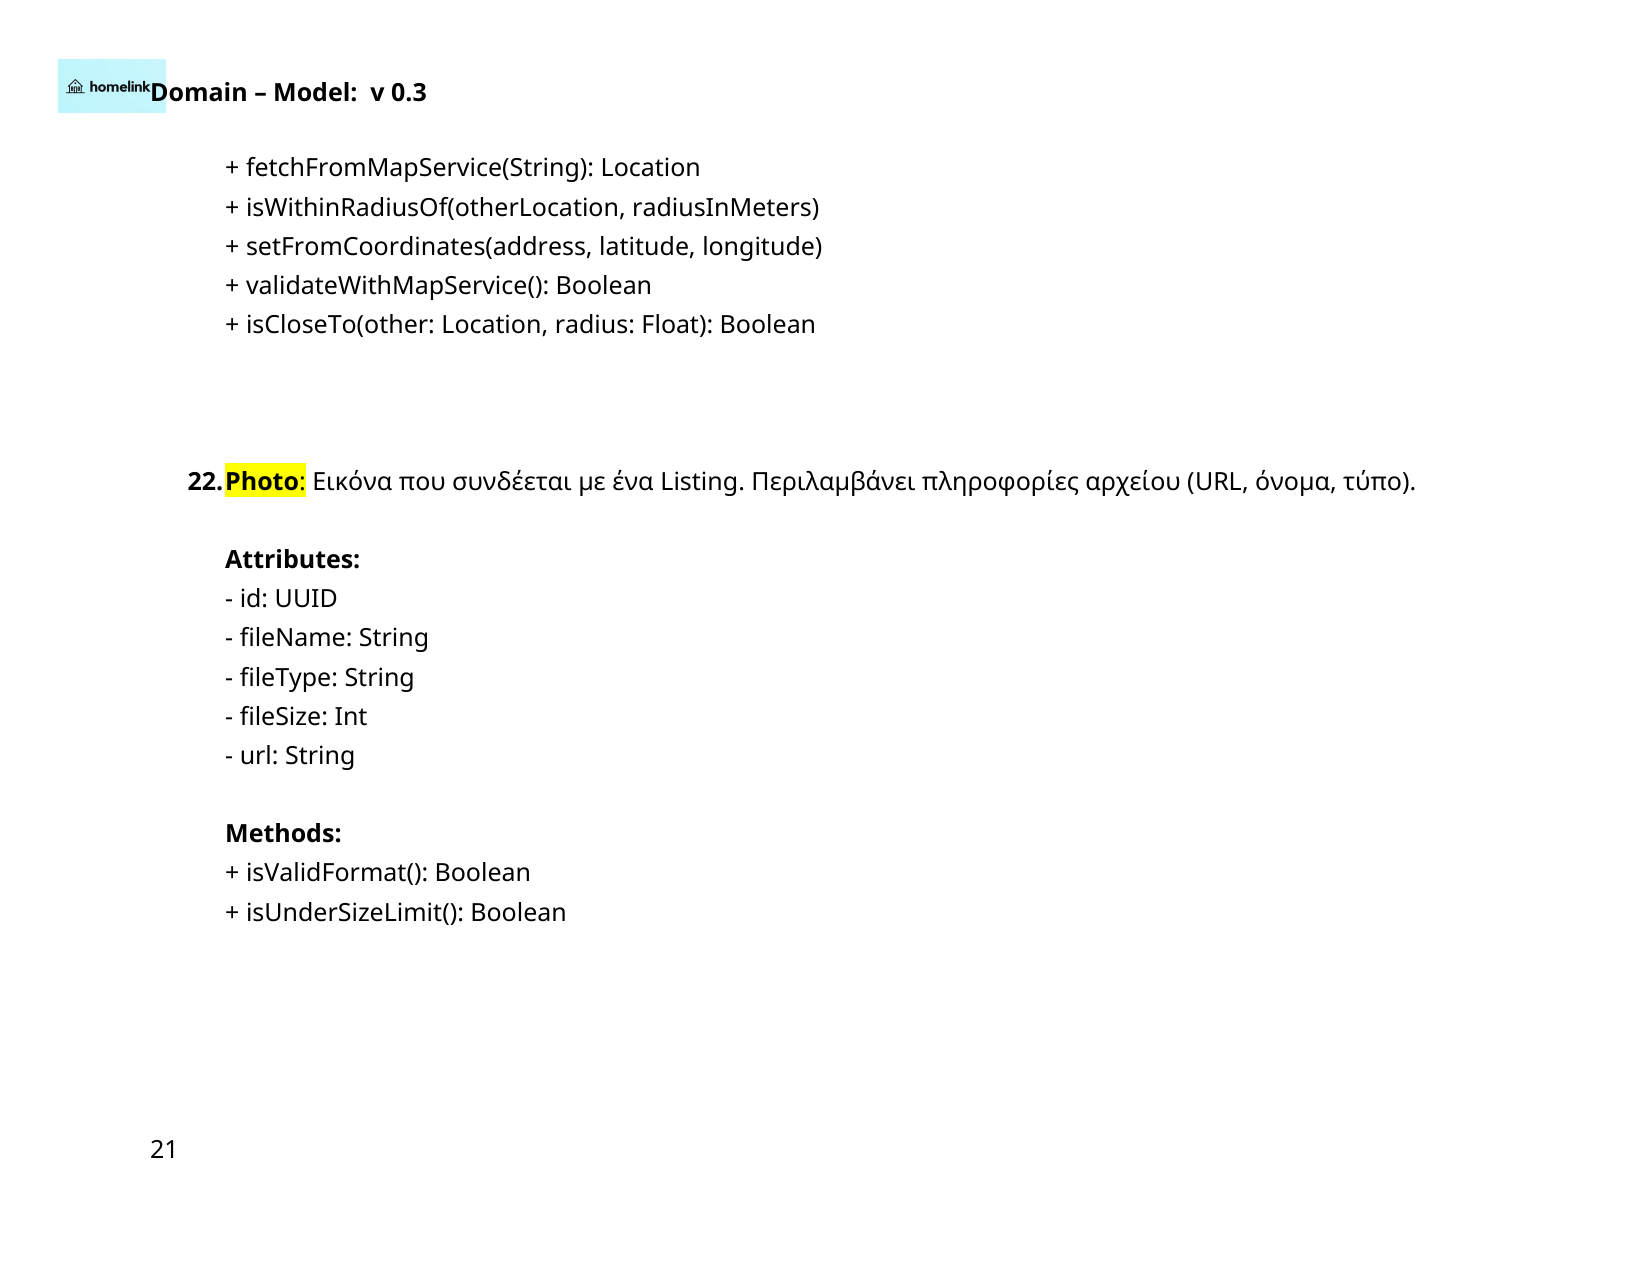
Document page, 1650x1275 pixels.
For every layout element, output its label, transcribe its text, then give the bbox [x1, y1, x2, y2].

list + isValidFormat(): Boolean [225, 855, 1500, 889]
list + isCloseTo(other: Location, radius: Float): Boolean [225, 307, 1500, 341]
list Photo: Εικόνα που συνδέεται με ένα Listing. Περιλαμβάνει πληροφορίες αρχείου (URL, όνομα, τύπο). [306, 463, 1500, 497]
list - fileType: String [225, 659, 1500, 693]
list - id: UUID [225, 581, 1500, 615]
picture [156, 86, 163, 98]
list + validateWithMapService(): Boolean [225, 267, 1500, 302]
list + isWithinRadiusOf(otherLocation, radiusInMeters) [225, 189, 1500, 223]
picture [57, 59, 167, 113]
list - url: String [225, 737, 1500, 772]
list - fileSize: Int [225, 698, 1500, 732]
list Attributes: [225, 542, 1500, 576]
list + isUnderSizeLimit(): Boolean [225, 894, 1500, 928]
list + setFromCoordinates(address, latitude, longitude) [225, 228, 1500, 262]
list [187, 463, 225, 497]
list - fileName: String [225, 620, 1500, 654]
list Methods: [225, 816, 1500, 850]
list + fetchFromMapService(String): Location [225, 150, 1500, 184]
